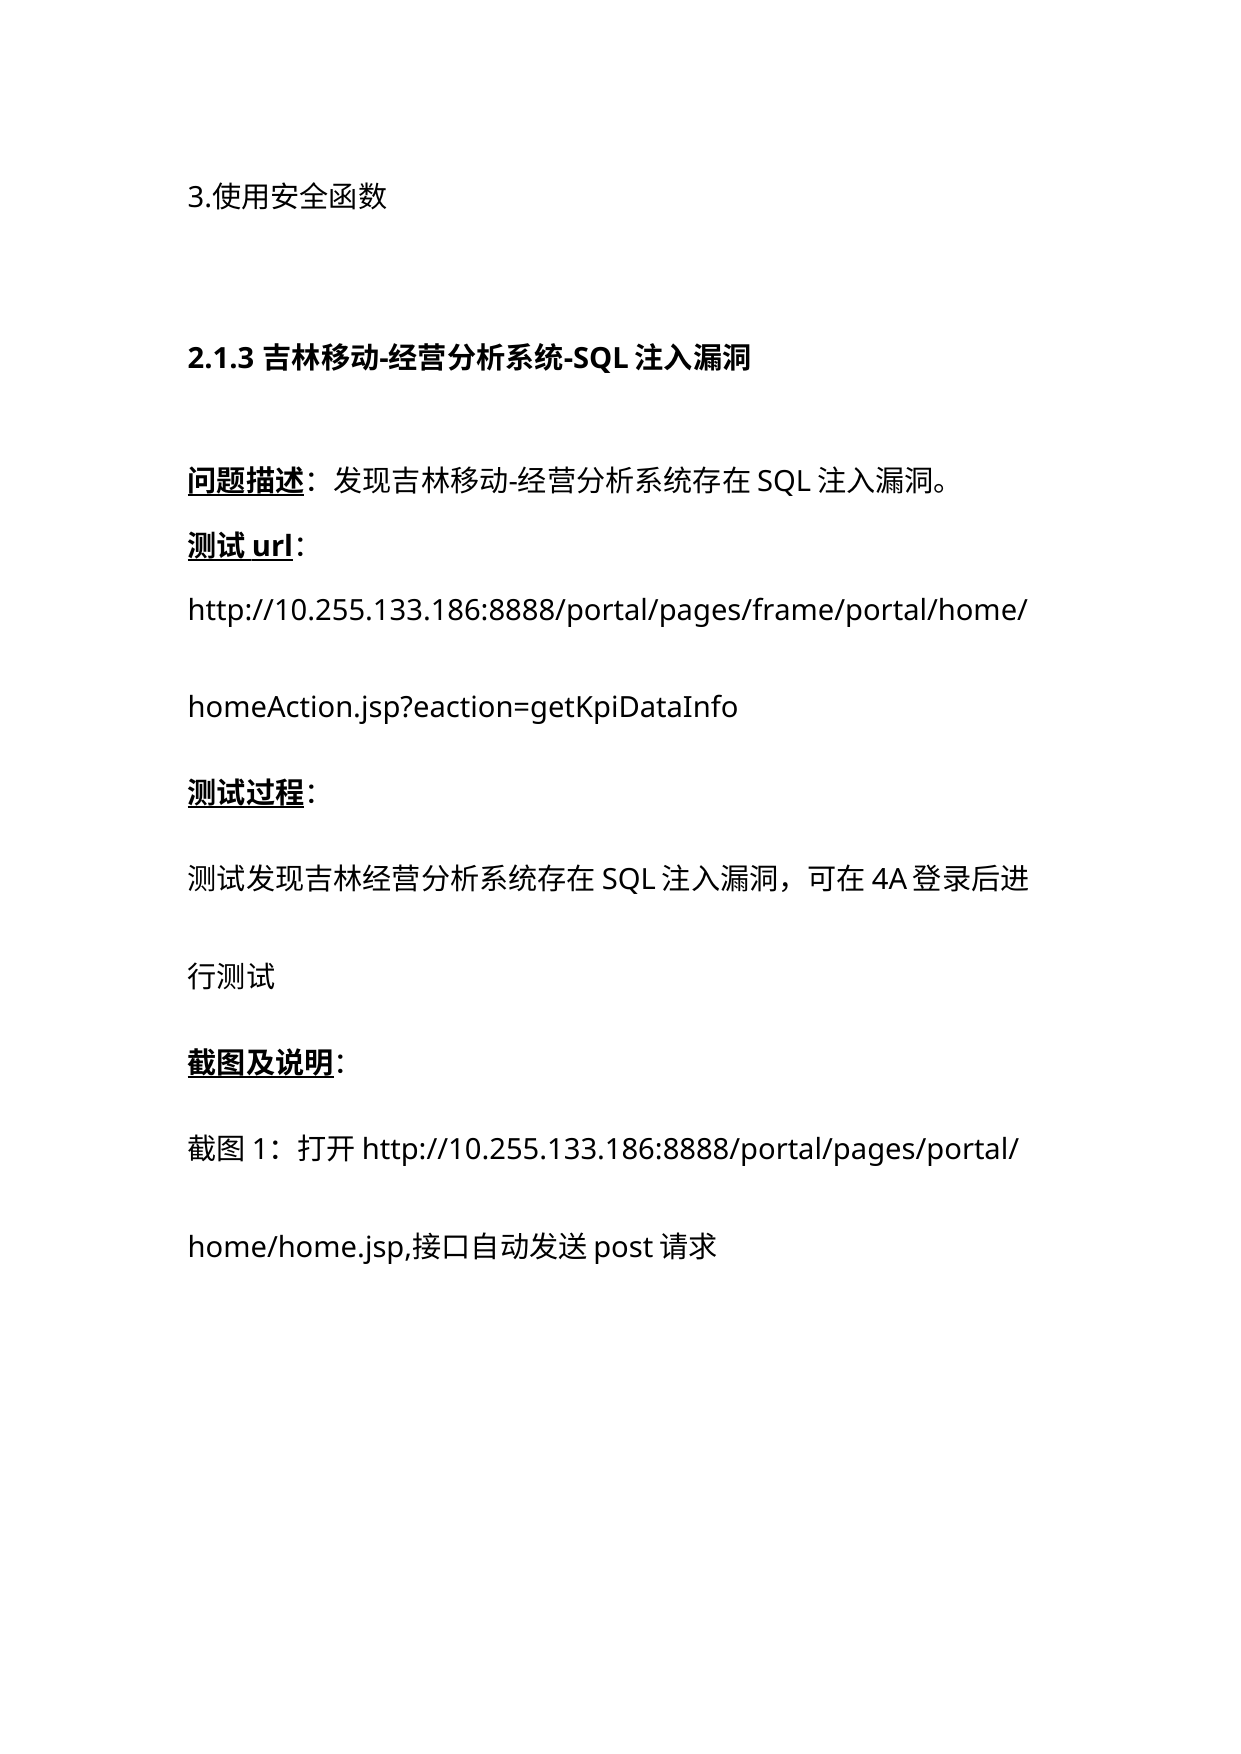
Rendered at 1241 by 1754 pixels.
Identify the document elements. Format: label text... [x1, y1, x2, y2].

text 问题描述：发现吉林移动-经营分析系统存在SQL注入漏洞。 [187, 446, 1053, 511]
text http://10.255.133.186:8888/portal/pages/frame/portal/home/homeAction.jsp?eaction=getKpiDataInfo [187, 576, 1053, 739]
subtitle 吉林移动-经营分析系统-SQL注入漏洞 [187, 323, 1053, 388]
text 截图1：打开http://10.255.133.186:8888/portal/pages/portal/home/home.jsp,接口自动发送post请求 [187, 1114, 1053, 1277]
text 测试发现吉林经营分析系统存在SQL注入漏洞，可在4A登录后进行测试 [187, 845, 1053, 1007]
text 测试url： [187, 511, 1053, 576]
text 截图及说明： [187, 1028, 1053, 1093]
text 3.使用安全函数 [187, 162, 1053, 227]
text 测试过程： [187, 758, 1053, 823]
